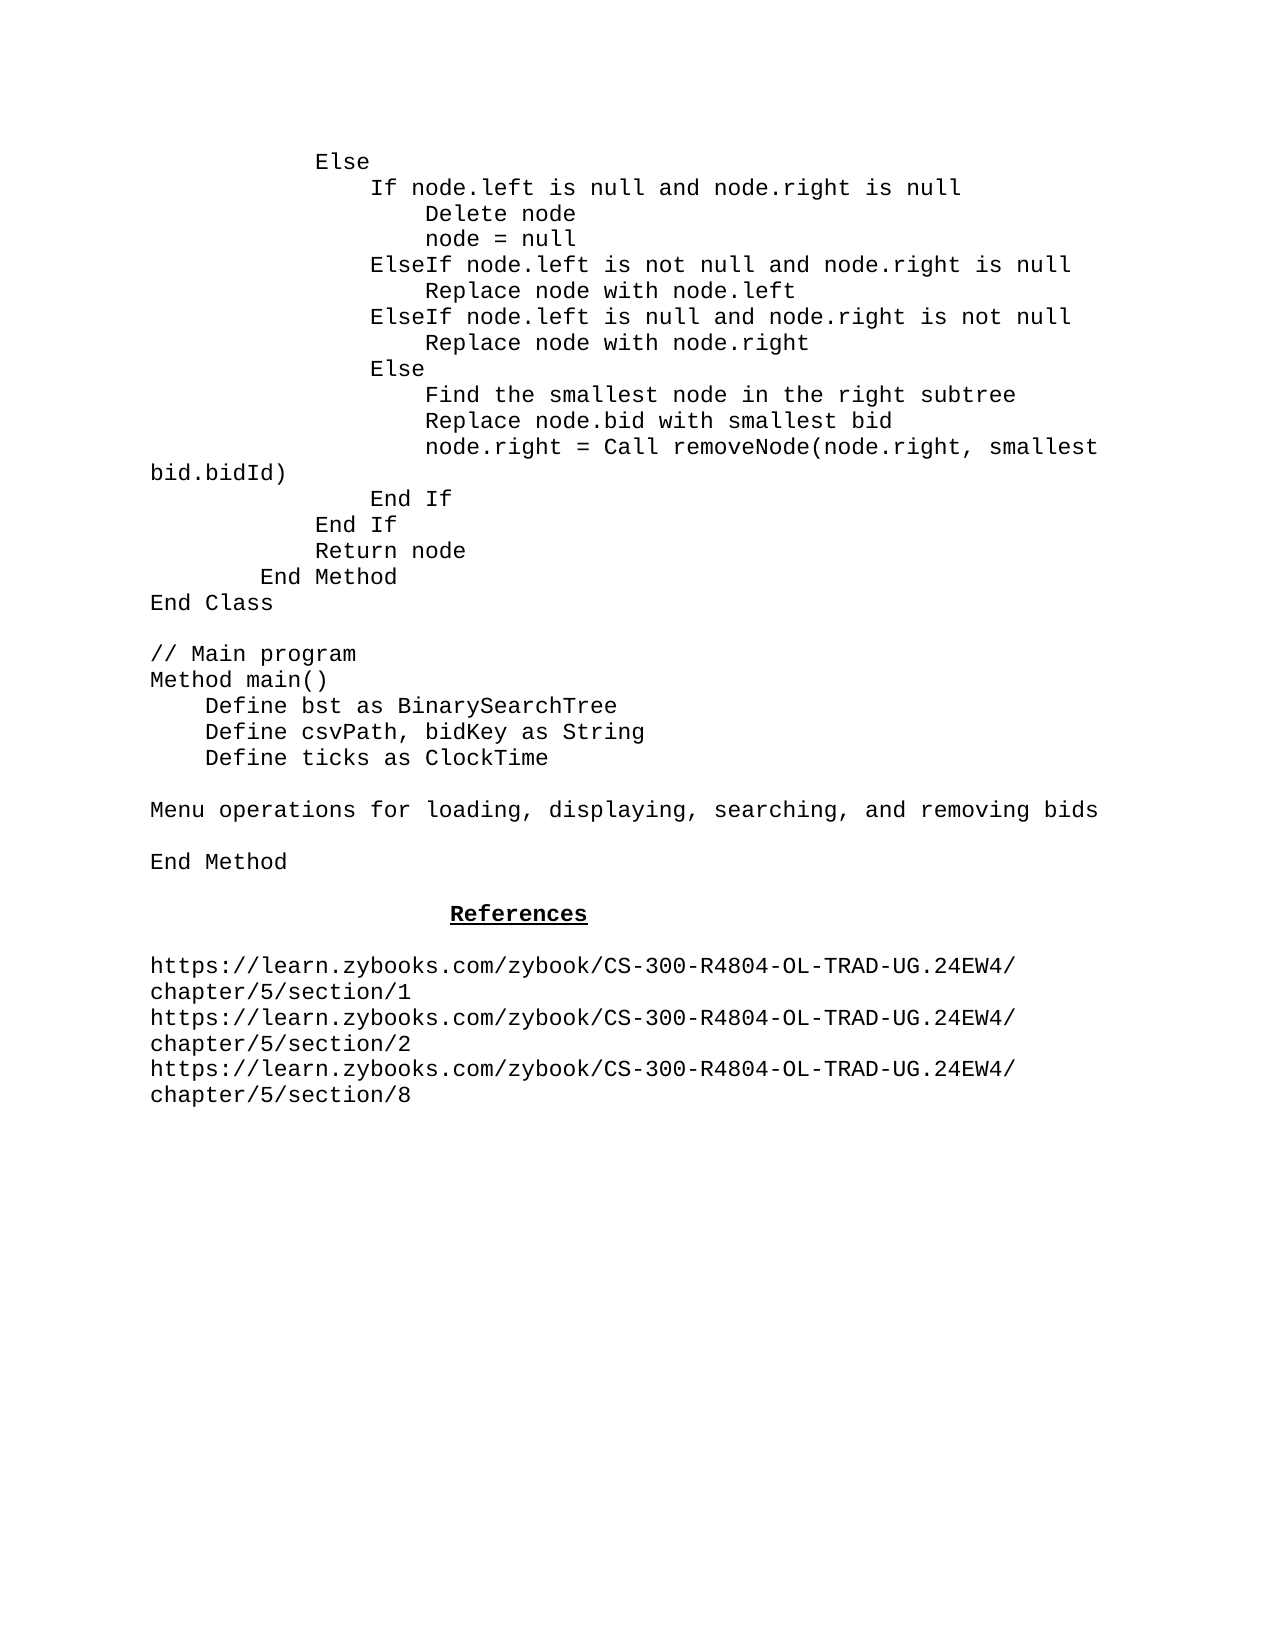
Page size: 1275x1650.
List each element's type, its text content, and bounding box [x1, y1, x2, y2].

text Define ticks as ClockTime [150, 747, 1125, 772]
text End If [150, 513, 1125, 539]
text Menu operations for loading, displaying, searching, and removing bids [150, 798, 1125, 824]
text Else [150, 150, 1125, 176]
text Define csvPath, bidKey as String [150, 721, 1125, 747]
text End Method [150, 850, 1125, 876]
text End If [150, 487, 1125, 513]
text node = null [150, 228, 1125, 254]
text Return node [150, 539, 1125, 565]
text https://learn.zybooks.com/zybook/CS-300-R4804-OL-TRAD-UG.24EW4/chapter/5/section/2 [150, 1006, 1125, 1058]
text ElseIf node.left is not null and node.right is null [150, 254, 1125, 280]
text Else [150, 357, 1125, 383]
text Delete node [150, 202, 1125, 228]
text ElseIf node.left is null and node.right is not null [150, 306, 1125, 332]
text Replace node with node.right [150, 332, 1125, 357]
text node.right = Call removeNode(node.right, smallest bid.bidId) [150, 435, 1125, 487]
text End Class [150, 591, 1125, 617]
text Define bst as BinarySearchTree [150, 695, 1125, 721]
text Replace node.bid with smallest bid [150, 409, 1125, 435]
text Find the smallest node in the right subtree [150, 383, 1125, 409]
text If node.left is null and node.right is null [150, 176, 1125, 202]
text https://learn.zybooks.com/zybook/CS-300-R4804-OL-TRAD-UG.24EW4/chapter/5/section/8 [150, 1058, 1125, 1110]
text Method main() [150, 669, 1125, 695]
text End Method [150, 565, 1125, 591]
text Replace node with node.left [150, 280, 1125, 306]
text References [150, 902, 1125, 928]
text https://learn.zybooks.com/zybook/CS-300-R4804-OL-TRAD-UG.24EW4/chapter/5/section/1 [150, 954, 1125, 1006]
text // Main program [150, 643, 1125, 669]
